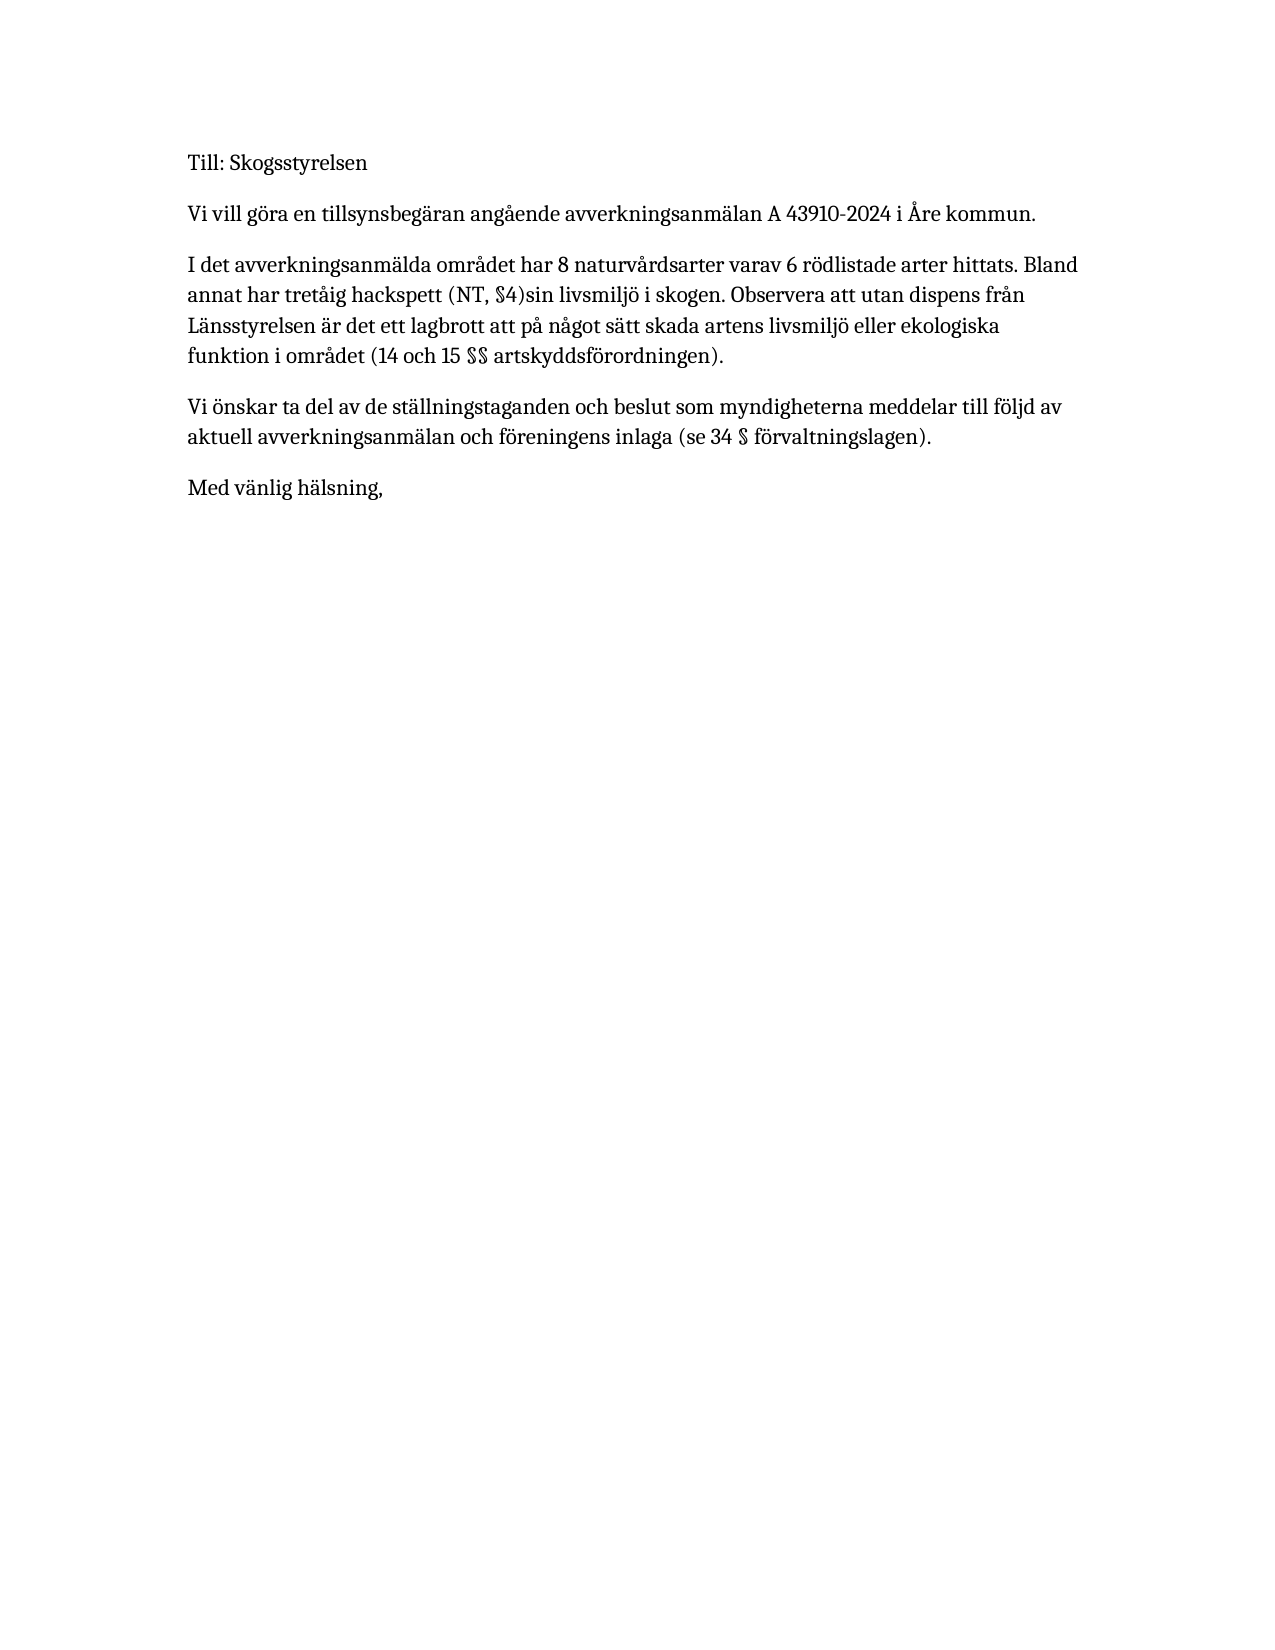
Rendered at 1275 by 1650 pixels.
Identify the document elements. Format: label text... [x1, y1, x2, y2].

text Till: Skogsstyrelsen [187, 150, 1087, 176]
text Vi önskar ta del av de ställningstaganden och beslut som myndigheterna meddelar till följd av aktuell avverkningsanmälan och föreningens inlaga (se 34 § förvaltningslagen). [187, 394, 1087, 450]
text Vi vill göra en tillsynsbegäran angående avverkningsanmälan A 43910-2024 i Åre kommun. [187, 201, 1087, 227]
text Med vänlig hälsning, [187, 475, 1087, 532]
text I det avverkningsanmälda området har 8 naturvårdsarter varav 6 rödlistade arter hittats. Bland annat har tretåig hackspett (NT, §4)sin livsmiljö i skogen. Observera att utan dispens från Länsstyrelsen är det ett lagbrott att på något sätt skada artens livsmiljö eller ekologiska funktion i området (14 och 15 §§ artskyddsförordningen). [187, 252, 1087, 369]
